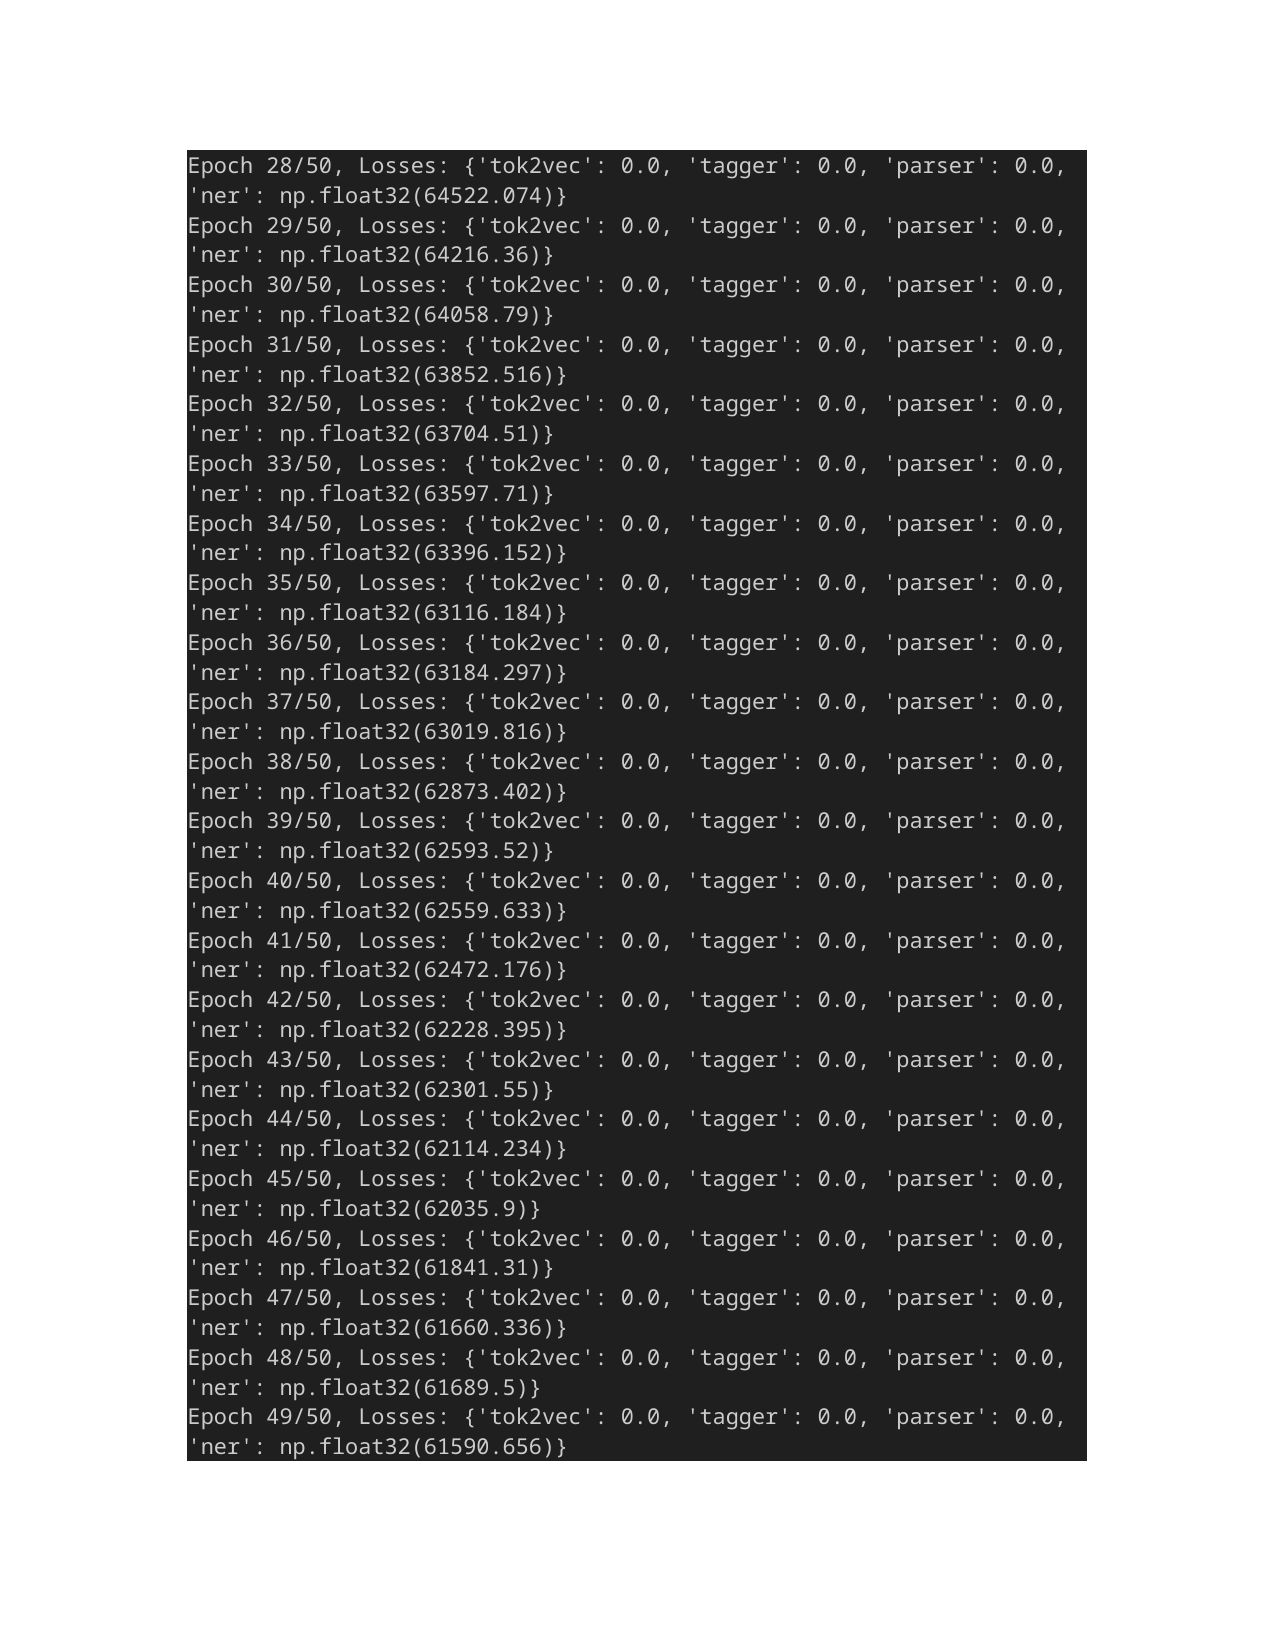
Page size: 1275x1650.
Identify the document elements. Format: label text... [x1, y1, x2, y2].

text Epoch 48/50, Losses: {'tok2vec': 0.0, 'tagger': 0.0, 'parser': 0.0, 'ner': np.float32(61689.5)} [187, 1342, 1087, 1401]
text Epoch 39/50, Losses: {'tok2vec': 0.0, 'tagger': 0.0, 'parser': 0.0, 'ner': np.float32(62593.52)} [187, 805, 1087, 865]
text Epoch 32/50, Losses: {'tok2vec': 0.0, 'tagger': 0.0, 'parser': 0.0, 'ner': np.float32(63704.51)} [187, 388, 1087, 448]
text Epoch 47/50, Losses: {'tok2vec': 0.0, 'tagger': 0.0, 'parser': 0.0, 'ner': np.float32(61660.336)} [187, 1282, 1087, 1342]
text Epoch 31/50, Losses: {'tok2vec': 0.0, 'tagger': 0.0, 'parser': 0.0, 'ner': np.float32(63852.516)} [187, 329, 1087, 388]
text Epoch 36/50, Losses: {'tok2vec': 0.0, 'tagger': 0.0, 'parser': 0.0, 'ner': np.float32(63184.297)} [187, 627, 1087, 686]
text Epoch 40/50, Losses: {'tok2vec': 0.0, 'tagger': 0.0, 'parser': 0.0, 'ner': np.float32(62559.633)} [187, 865, 1087, 924]
text Epoch 46/50, Losses: {'tok2vec': 0.0, 'tagger': 0.0, 'parser': 0.0, 'ner': np.float32(61841.31)} [187, 1222, 1087, 1282]
text Epoch 28/50, Losses: {'tok2vec': 0.0, 'tagger': 0.0, 'parser': 0.0, 'ner': np.float32(64522.074)} [187, 150, 1087, 209]
text Epoch 45/50, Losses: {'tok2vec': 0.0, 'tagger': 0.0, 'parser': 0.0, 'ner': np.float32(62035.9)} [187, 1163, 1087, 1222]
text Epoch 37/50, Losses: {'tok2vec': 0.0, 'tagger': 0.0, 'parser': 0.0, 'ner': np.float32(63019.816)} [187, 686, 1087, 746]
text Epoch 41/50, Losses: {'tok2vec': 0.0, 'tagger': 0.0, 'parser': 0.0, 'ner': np.float32(62472.176)} [187, 924, 1087, 984]
text Epoch 43/50, Losses: {'tok2vec': 0.0, 'tagger': 0.0, 'parser': 0.0, 'ner': np.float32(62301.55)} [187, 1044, 1087, 1103]
text Epoch 30/50, Losses: {'tok2vec': 0.0, 'tagger': 0.0, 'parser': 0.0, 'ner': np.float32(64058.79)} [187, 269, 1087, 329]
text Epoch 42/50, Losses: {'tok2vec': 0.0, 'tagger': 0.0, 'parser': 0.0, 'ner': np.float32(62228.395)} [187, 984, 1087, 1044]
text Epoch 44/50, Losses: {'tok2vec': 0.0, 'tagger': 0.0, 'parser': 0.0, 'ner': np.float32(62114.234)} [187, 1103, 1087, 1163]
text Epoch 29/50, Losses: {'tok2vec': 0.0, 'tagger': 0.0, 'parser': 0.0, 'ner': np.float32(64216.36)} [187, 209, 1087, 269]
text Epoch 33/50, Losses: {'tok2vec': 0.0, 'tagger': 0.0, 'parser': 0.0, 'ner': np.float32(63597.71)} [187, 448, 1087, 507]
text Epoch 49/50, Losses: {'tok2vec': 0.0, 'tagger': 0.0, 'parser': 0.0, 'ner': np.float32(61590.656)} [187, 1401, 1087, 1461]
text Epoch 35/50, Losses: {'tok2vec': 0.0, 'tagger': 0.0, 'parser': 0.0, 'ner': np.float32(63116.184)} [187, 567, 1087, 627]
text Epoch 34/50, Losses: {'tok2vec': 0.0, 'tagger': 0.0, 'parser': 0.0, 'ner': np.float32(63396.152)} [187, 507, 1087, 567]
text Epoch 38/50, Losses: {'tok2vec': 0.0, 'tagger': 0.0, 'parser': 0.0, 'ner': np.float32(62873.402)} [187, 746, 1087, 805]
